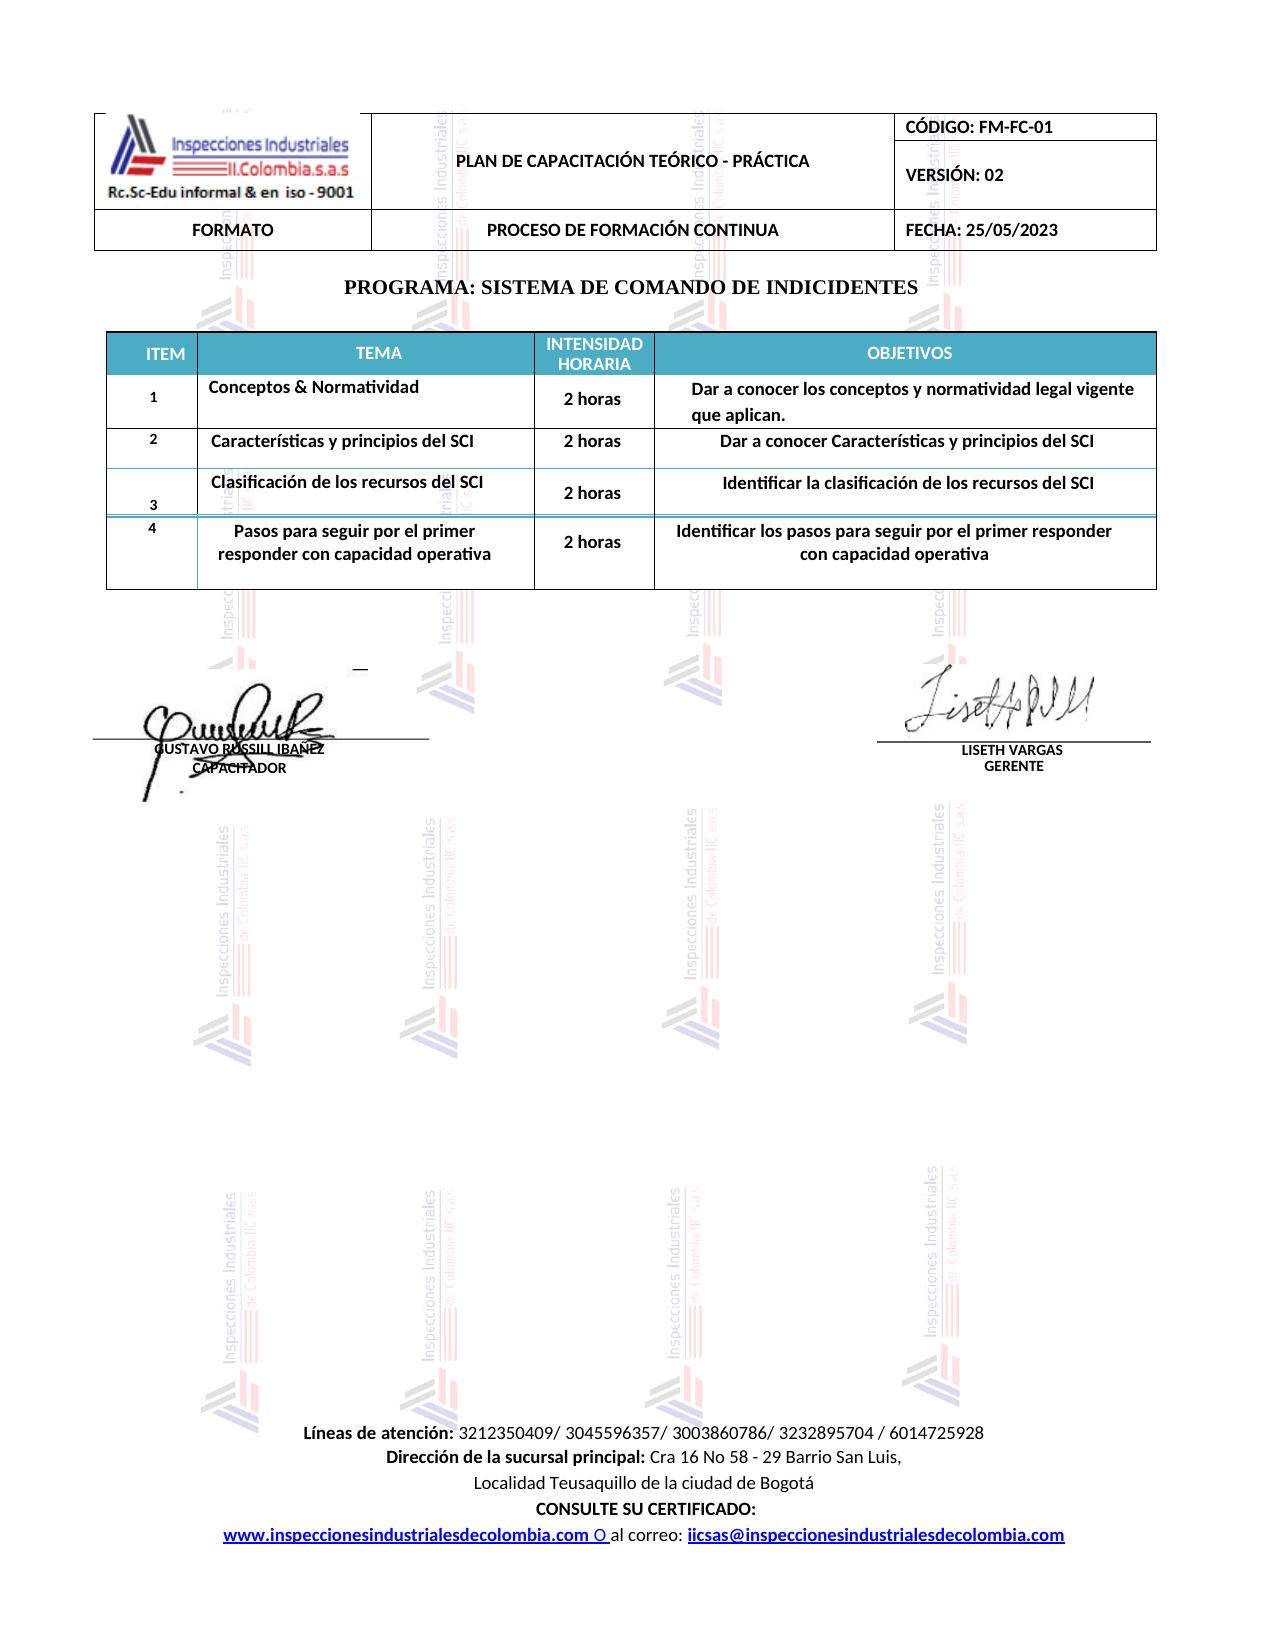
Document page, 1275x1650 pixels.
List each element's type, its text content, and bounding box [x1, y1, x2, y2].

table_cell 2 horas [535, 375, 654, 428]
table_cell Pasos para seguir por el primer responder con capacidad operativa [198, 518, 534, 589]
table_cell Conceptos & Normatividad [198, 375, 534, 428]
table_cell FECHA: 25/05/2023 [895, 210, 1156, 250]
table_cell FORMATO [95, 210, 371, 250]
table_cell VERSIÓN: 02 [895, 141, 1156, 209]
table_header INTENSIDAD HORARIA [535, 333, 654, 374]
table_cell Identificar los pasos para seguir por el primer responder con capacidad operativa [655, 518, 1156, 589]
table_cell 2 [107, 429, 197, 468]
text GERENTE [391, 759, 1153, 775]
table_cell 3 [107, 469, 197, 514]
table_cell PROCESO DE FORMACIÓN CONTINUA [372, 210, 894, 250]
table_cell Clasificación de los recursos del SCI [198, 469, 534, 514]
table_header ITEM [107, 333, 197, 374]
table_header TEMA [198, 333, 534, 374]
table_header [361, 114, 371, 209]
table_header PLAN DE CAPACITACIÓN TEÓRICO - PRÁCTICA [372, 114, 894, 209]
table_header [95, 114, 105, 209]
table_header CÓDIGO: FM-FC-01 [895, 114, 1156, 140]
picture [141, 669, 368, 738]
picture [105, 113, 361, 209]
table_cell 1 [107, 375, 197, 428]
text LISETH VARGAS [391, 661, 1153, 759]
text PROGRAMA: SISTEMA DE COMANDO DE INDICIDENTES [94, 275, 1169, 299]
table_cell 2 horas [535, 469, 654, 514]
table_header OBJETIVOS [655, 333, 1156, 374]
table_cell 2 horas [535, 429, 654, 468]
table_cell Identificar la clasificación de los recursos del SCI [655, 469, 1156, 514]
picture [141, 740, 391, 804]
picture [904, 664, 1094, 738]
table_cell 4 [107, 518, 197, 589]
table_cell Dar a conocer Características y principios del SCI [655, 429, 1156, 468]
table_cell Características y principios del SCI [198, 429, 534, 468]
table_cell 2 horas [535, 518, 654, 589]
table_cell Dar a conocer los conceptos y normatividad legal vigente que aplican. [655, 375, 1156, 428]
